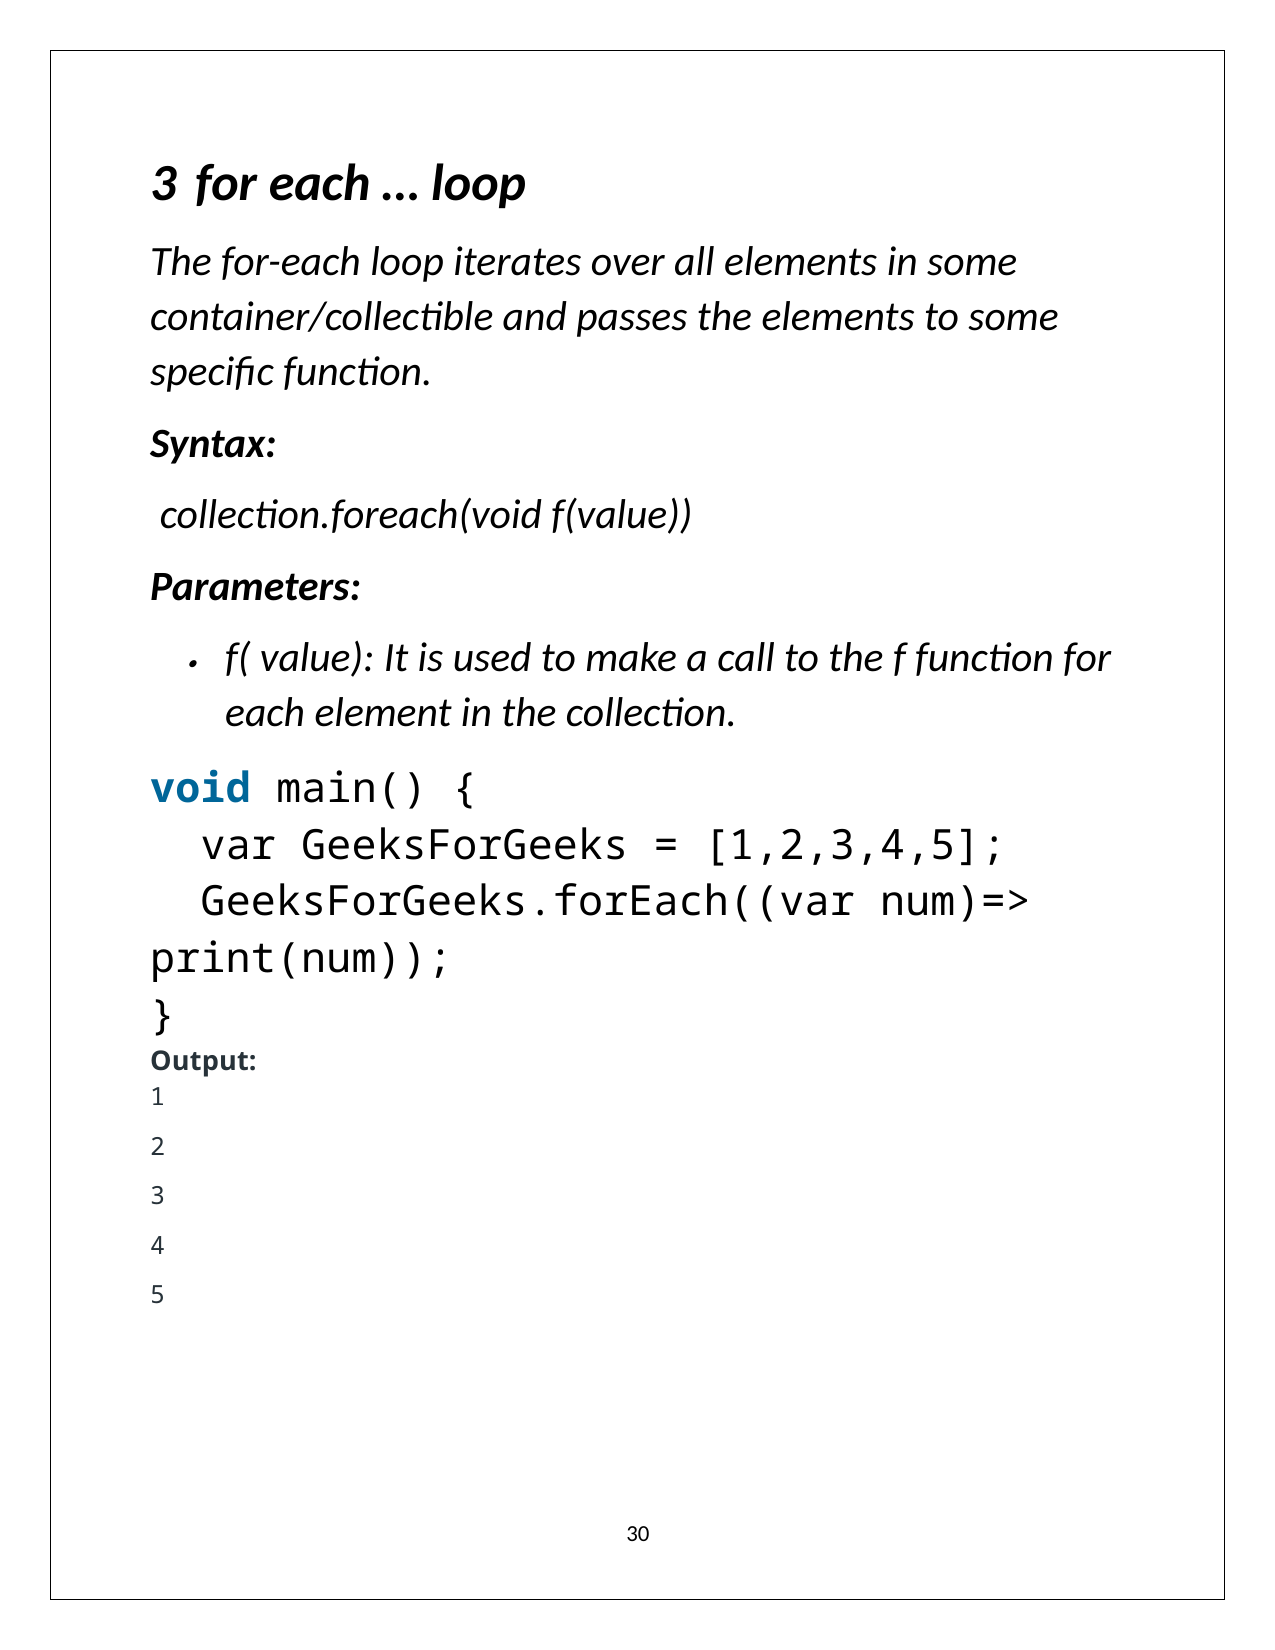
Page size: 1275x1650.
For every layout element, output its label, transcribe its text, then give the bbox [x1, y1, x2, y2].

text 2 [150, 1128, 1125, 1162]
list f( value): It is used to make a call to the f function for each element in the collection. [187, 631, 1125, 737]
text The for-each loop iterates over all elements in some container/collectible and passes the elements to some specific function. [150, 235, 1125, 396]
text } [150, 985, 1125, 1042]
text 5 [150, 1277, 1125, 1311]
text Syntax: [150, 417, 1125, 467]
text var GeeksForGeeks = [1,2,3,4,5]; [150, 814, 1125, 871]
text GeeksForGeeks.forEach((var num)=> print(num)); [150, 871, 1125, 985]
list for each … loop [150, 150, 1125, 213]
text void main() { [150, 758, 1125, 814]
text Parameters: [150, 560, 1125, 611]
text 1 [150, 1078, 1125, 1112]
text 4 [150, 1227, 1125, 1262]
text 3 [150, 1178, 1125, 1212]
text Output: [150, 1042, 1125, 1078]
text collection.foreach(void f(value)) [150, 488, 1125, 539]
